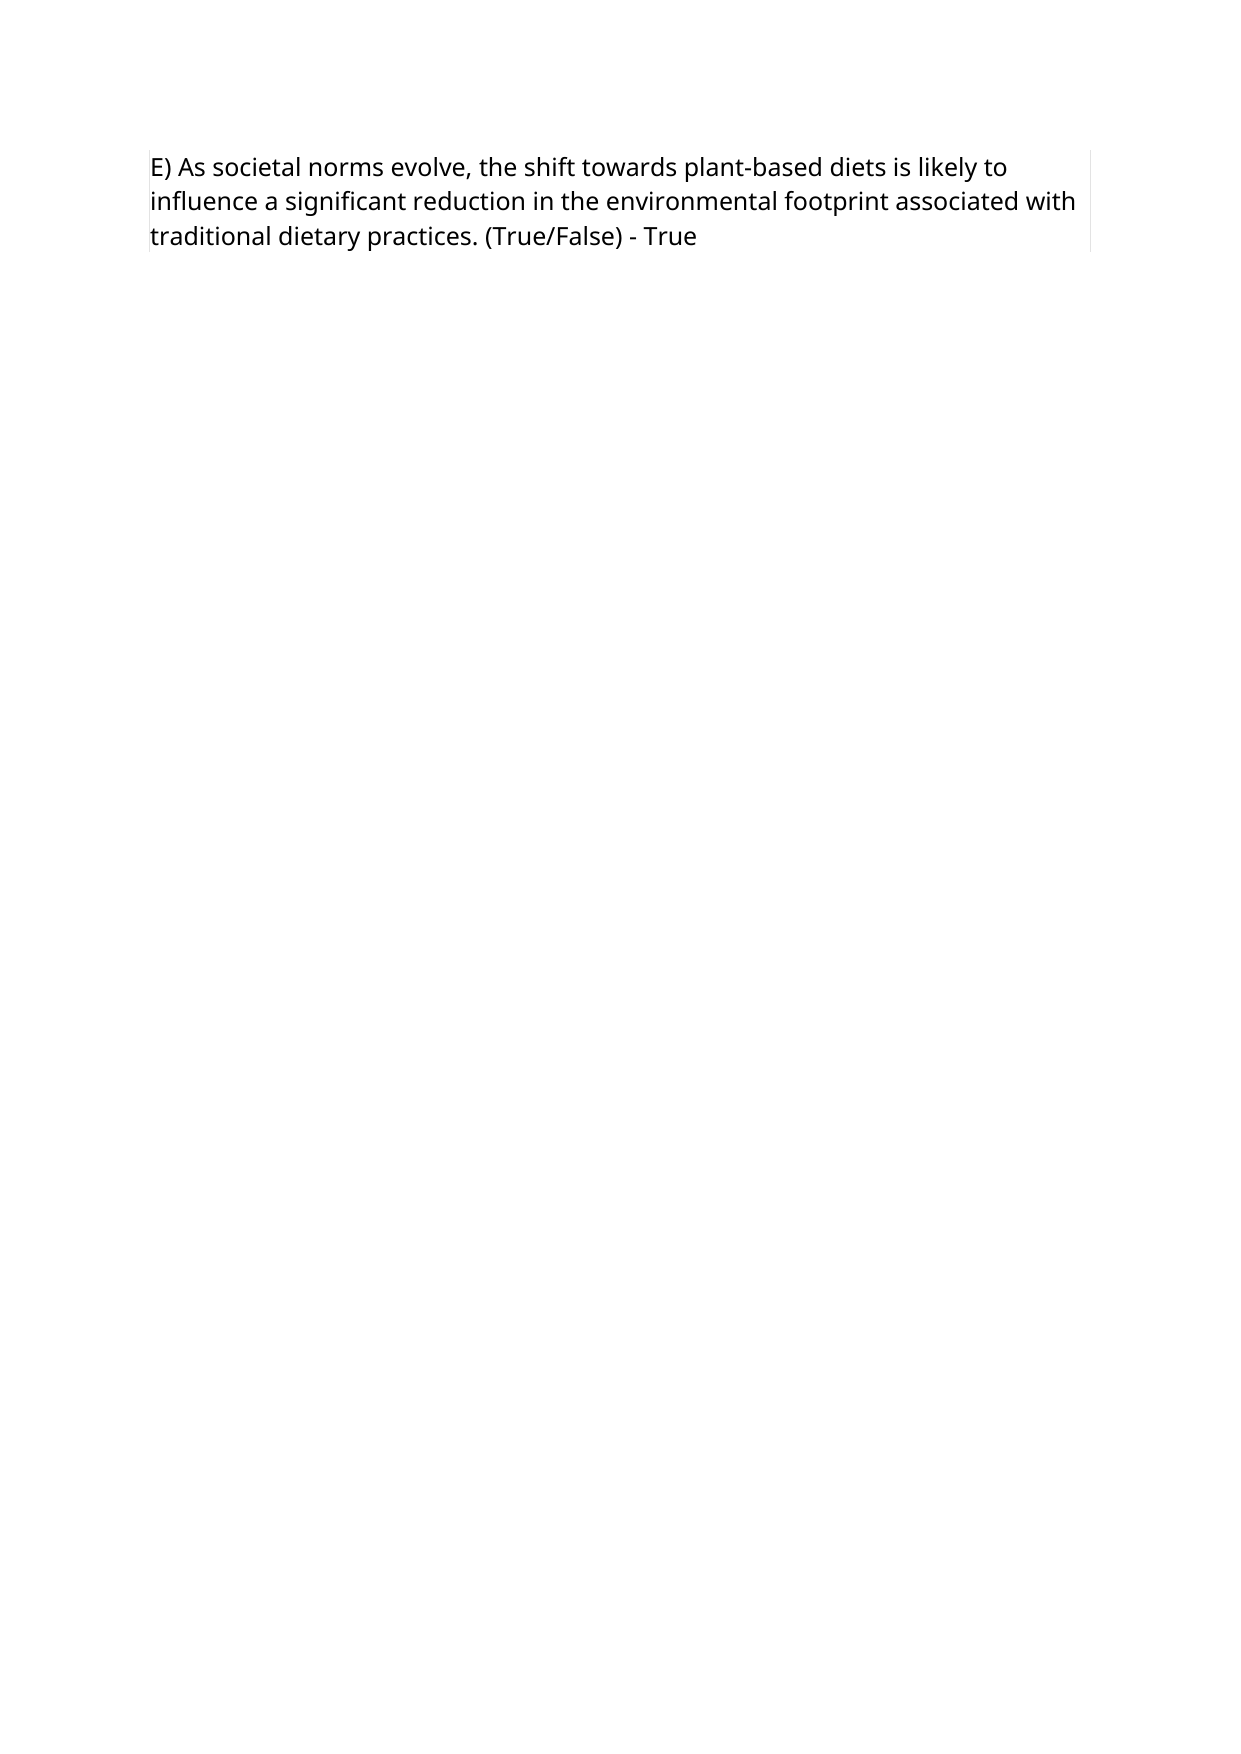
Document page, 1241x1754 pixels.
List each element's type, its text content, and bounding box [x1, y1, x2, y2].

text E) As societal norms evolve, the shift towards plant-based diets is likely to influence a significant reduction in the environmental footprint associated with traditional dietary practices. (True/False) - True [150, 150, 1090, 252]
